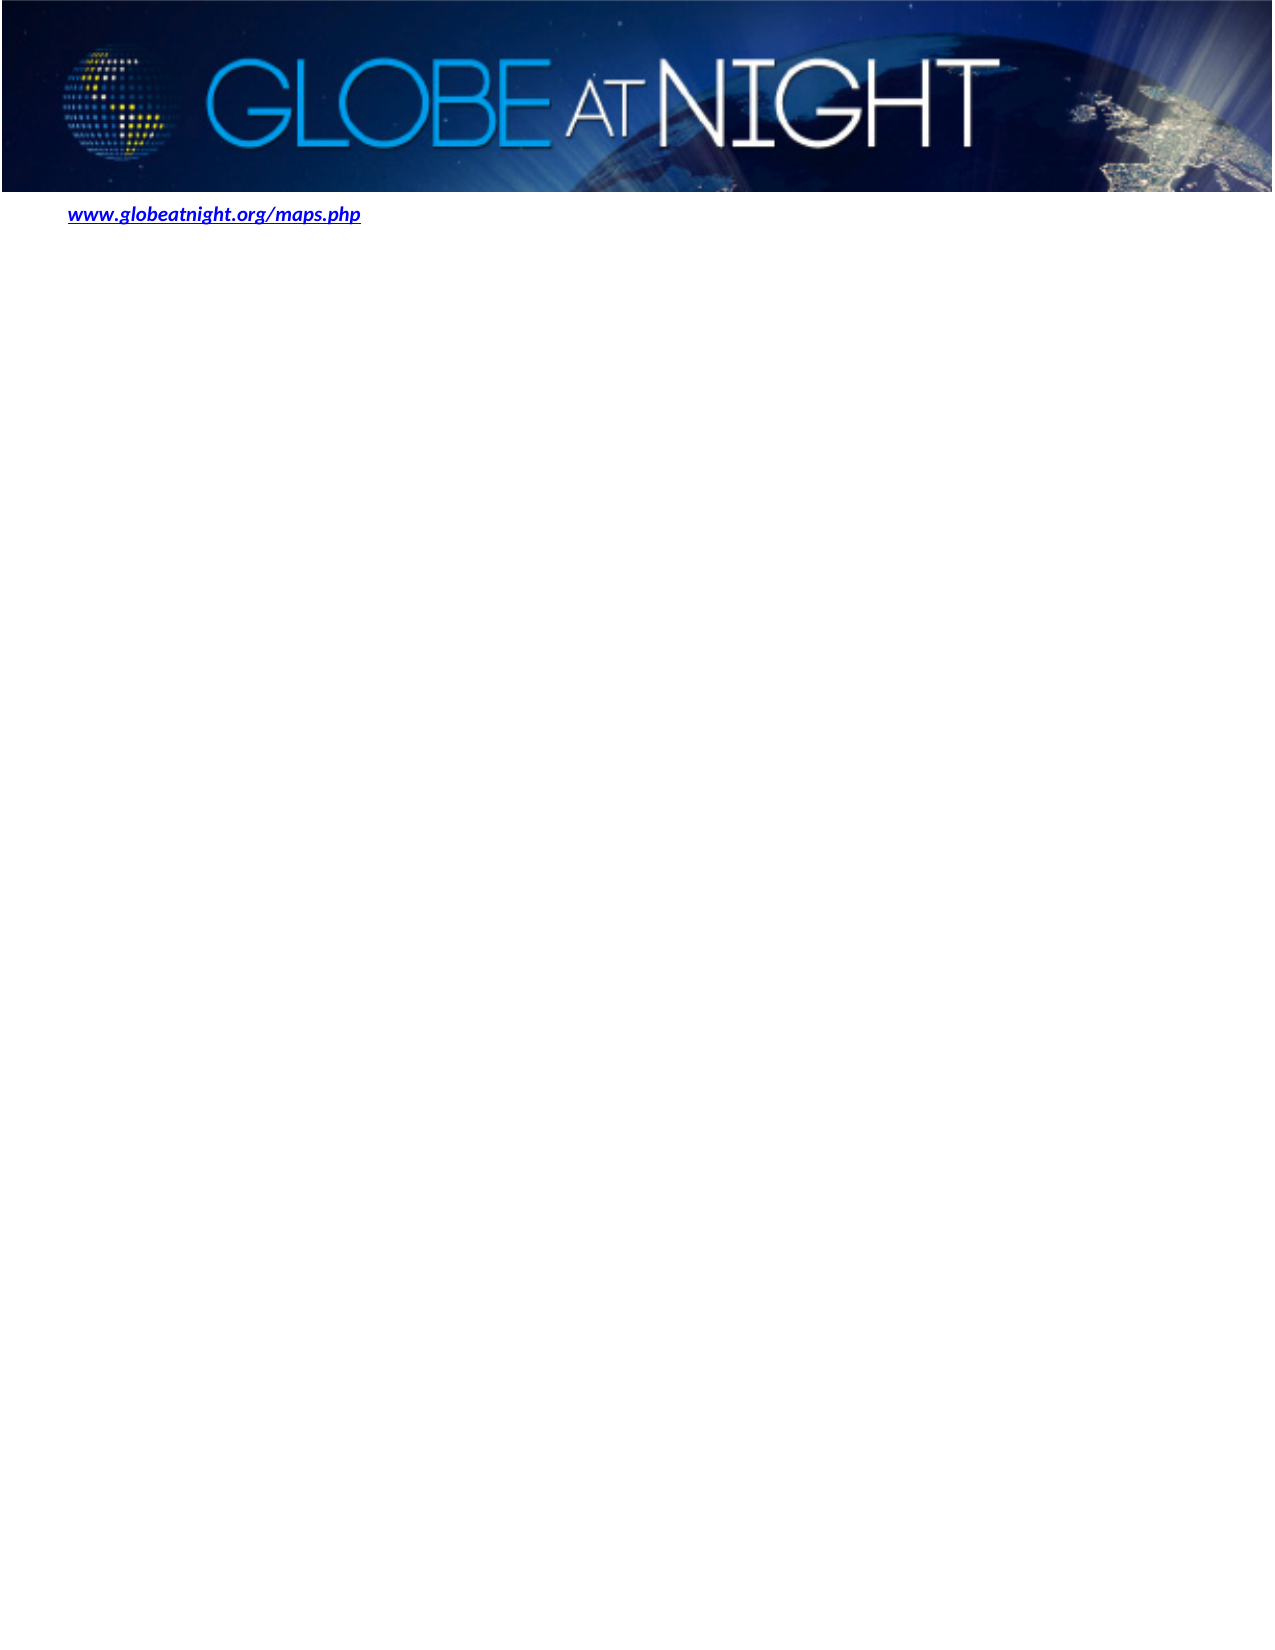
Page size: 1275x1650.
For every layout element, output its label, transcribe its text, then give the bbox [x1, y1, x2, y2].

text 5) Porównaj swoje obserwacje z tysiącami innych na: www.globeatnight.org/maps.php [67, 192, 600, 226]
